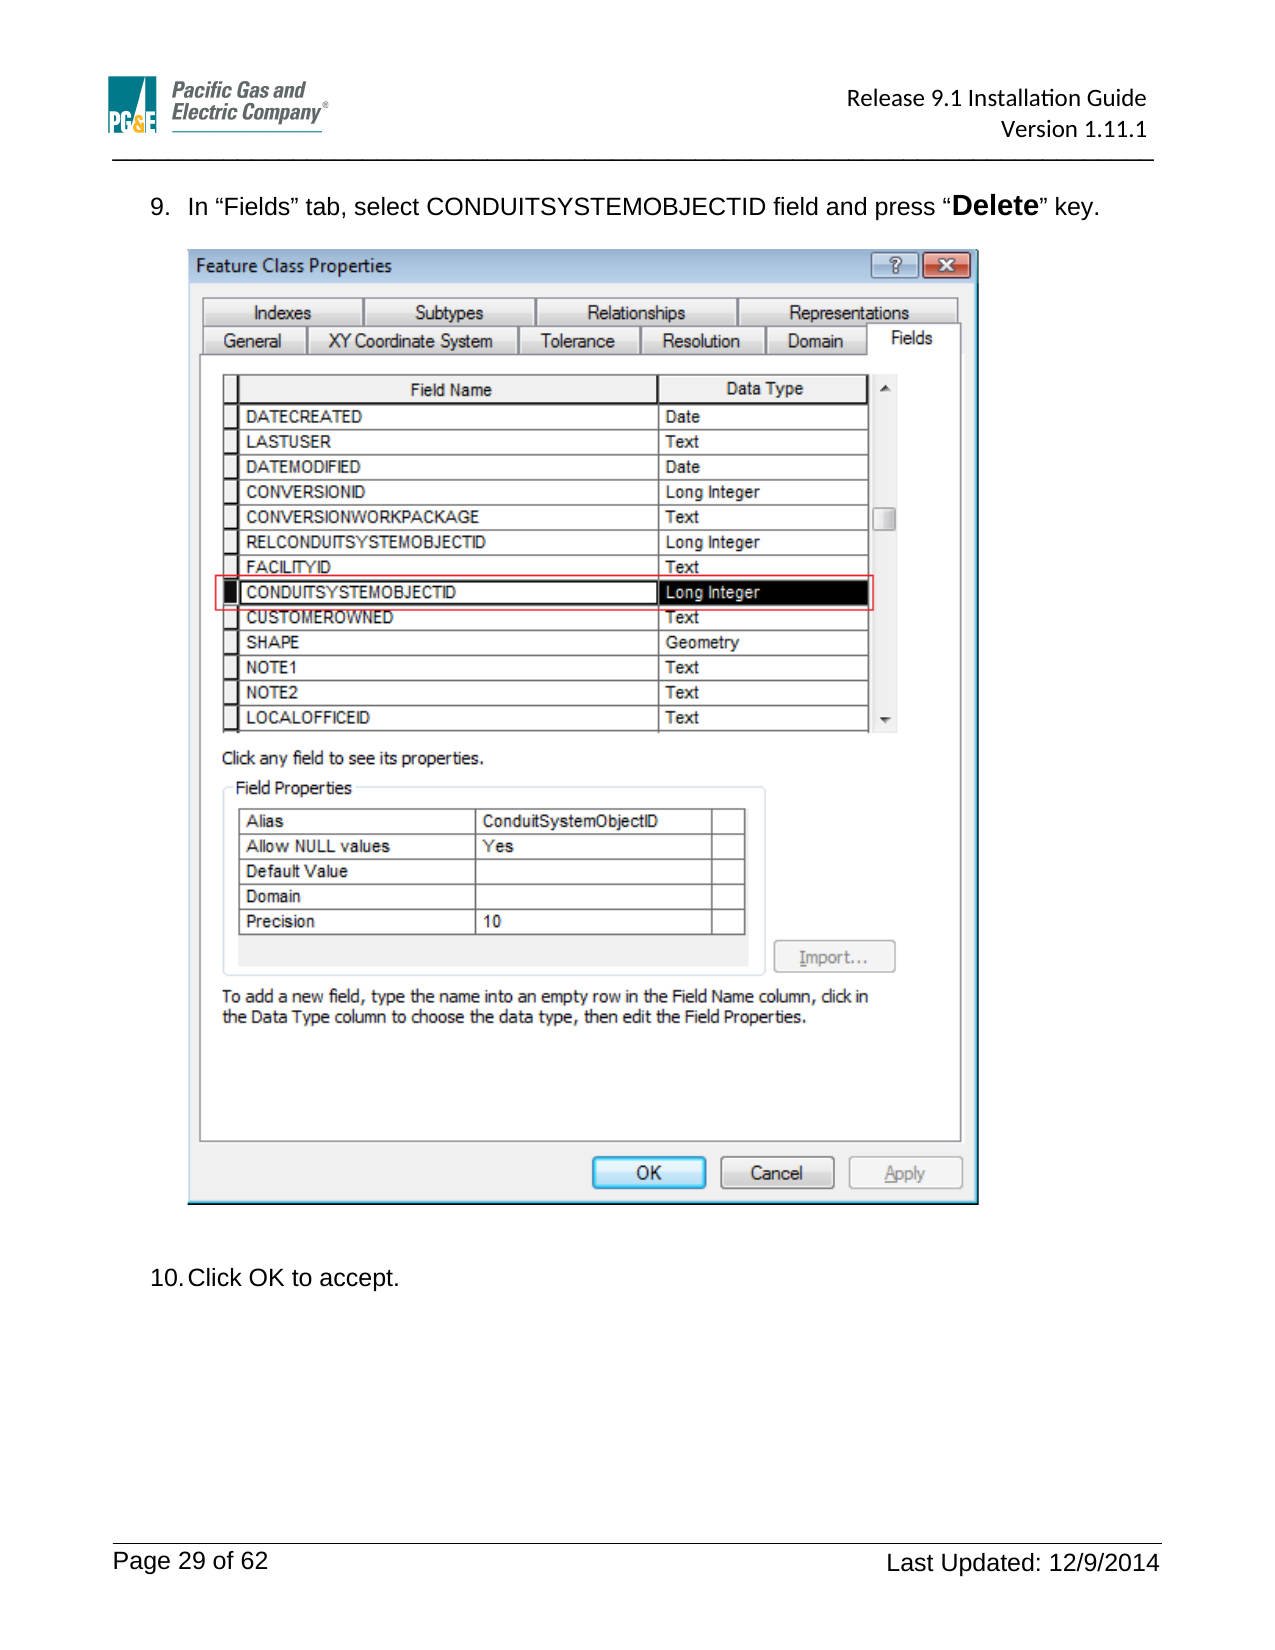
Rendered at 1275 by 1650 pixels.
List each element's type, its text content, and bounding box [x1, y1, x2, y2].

list Click OK to accept. [150, 1262, 1162, 1291]
list In “Fields” tab, select CONDUITSYSTEMOBJECTID field and press “Delete” key. [150, 187, 1162, 221]
picture [187, 249, 979, 1205]
